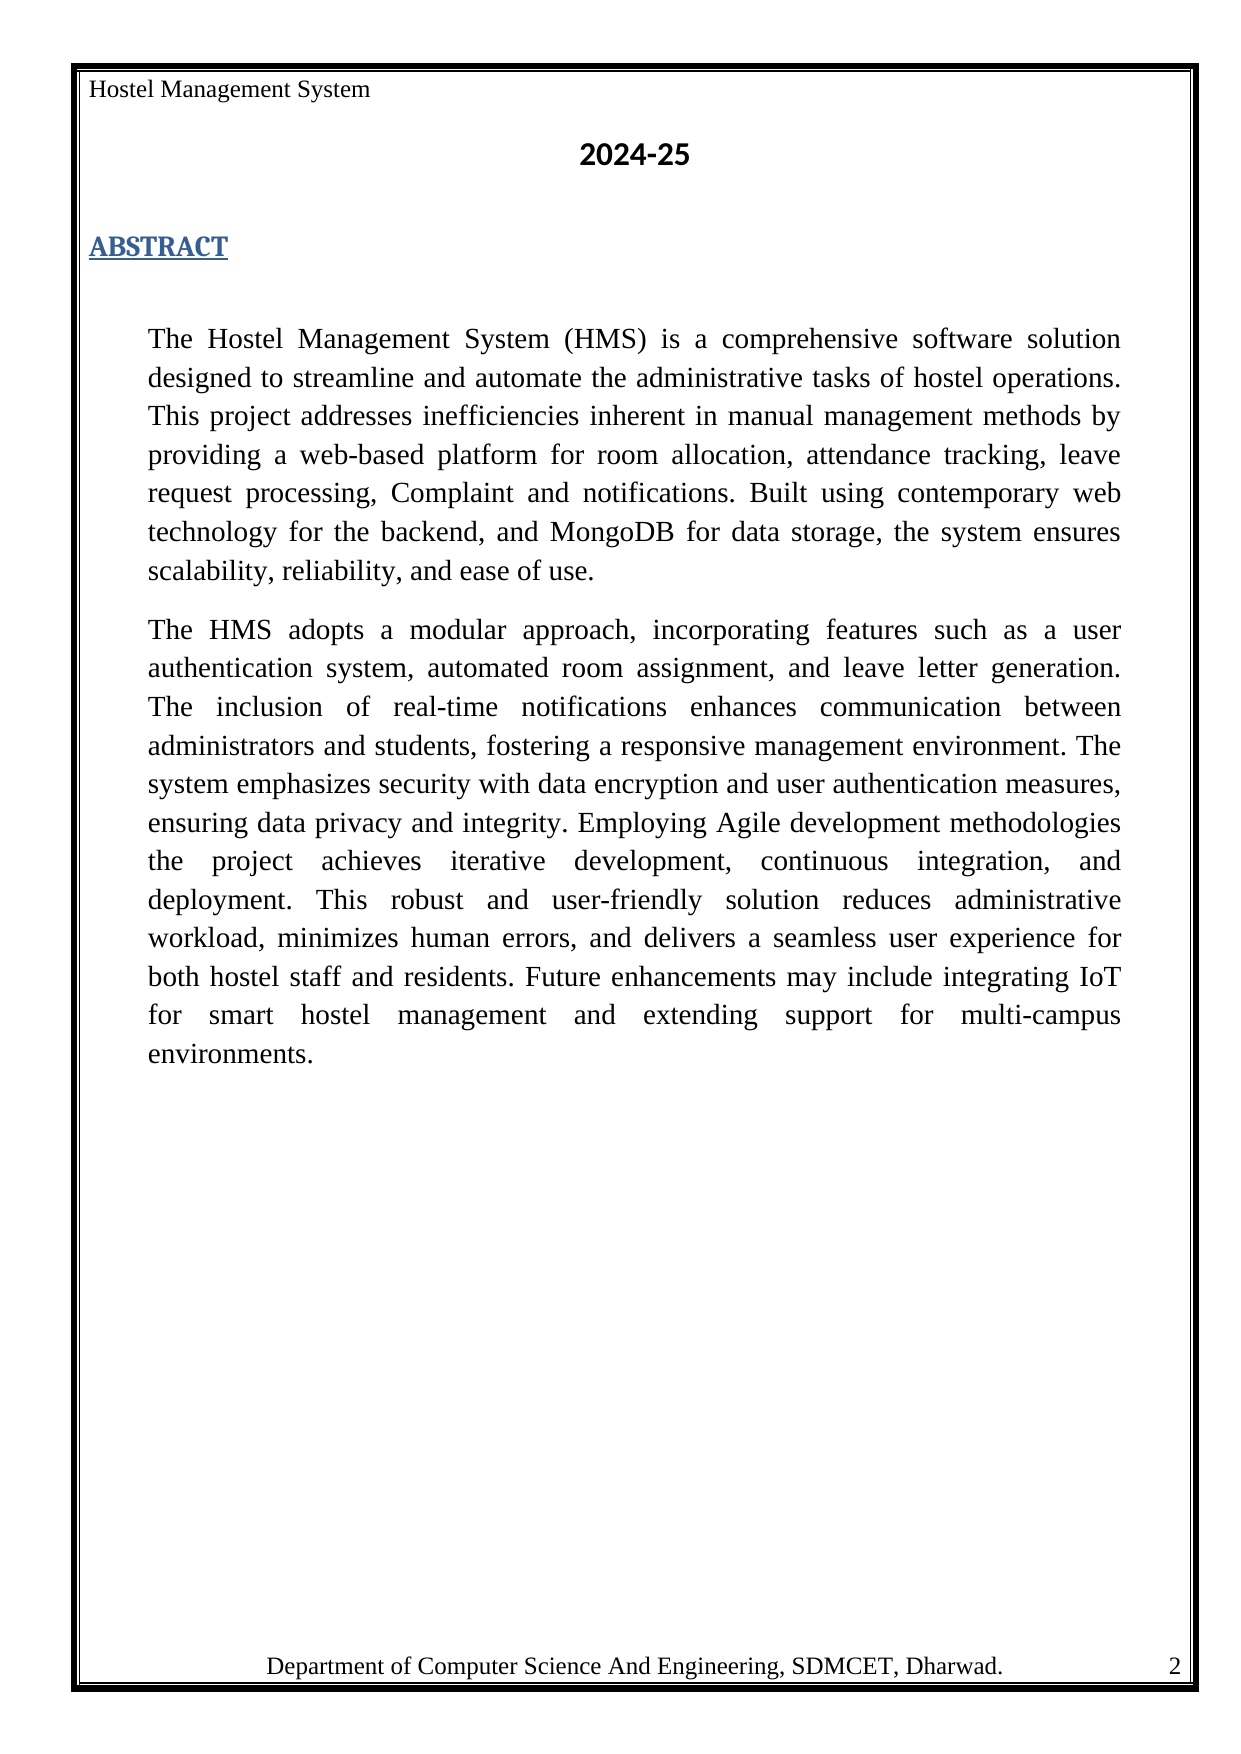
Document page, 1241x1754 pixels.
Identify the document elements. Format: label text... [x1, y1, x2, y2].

subtitle ABSTRACT [89, 230, 1181, 263]
text The Hostel Management System (HMS) is a comprehensive software solution designed to streamline and automate the administrative tasks of hostel operations. This project addresses inefficiencies inherent in manual management methods by providing a web-based platform for room allocation, attendance tracking, leave request processing, Complaint and notifications. Built using contemporary web technology for the backend, and MongoDB for data storage, the system ensures scalability, reliability, and ease of use. [148, 321, 1122, 586]
text 2024-25 [89, 133, 1181, 174]
text The HMS adopts a modular approach, incorporating features such as a user authentication system, automated room assignment, and leave letter generation. The inclusion of real-time notifications enhances communication between administrators and students, fostering a responsive management environment. The system emphasizes security with data encryption and user authentication measures, ensuring data privacy and integrity. Employing Agile development methodologies the project achieves iterative development, continuous integration, and deployment. This robust and user-friendly solution reduces administrative workload, minimizes human errors, and delivers a seamless user experience for both hostel staff and residents. Future enhancements may include integrating IoT for smart hostel management and extending support for multi-campus environments. [148, 612, 1122, 1069]
